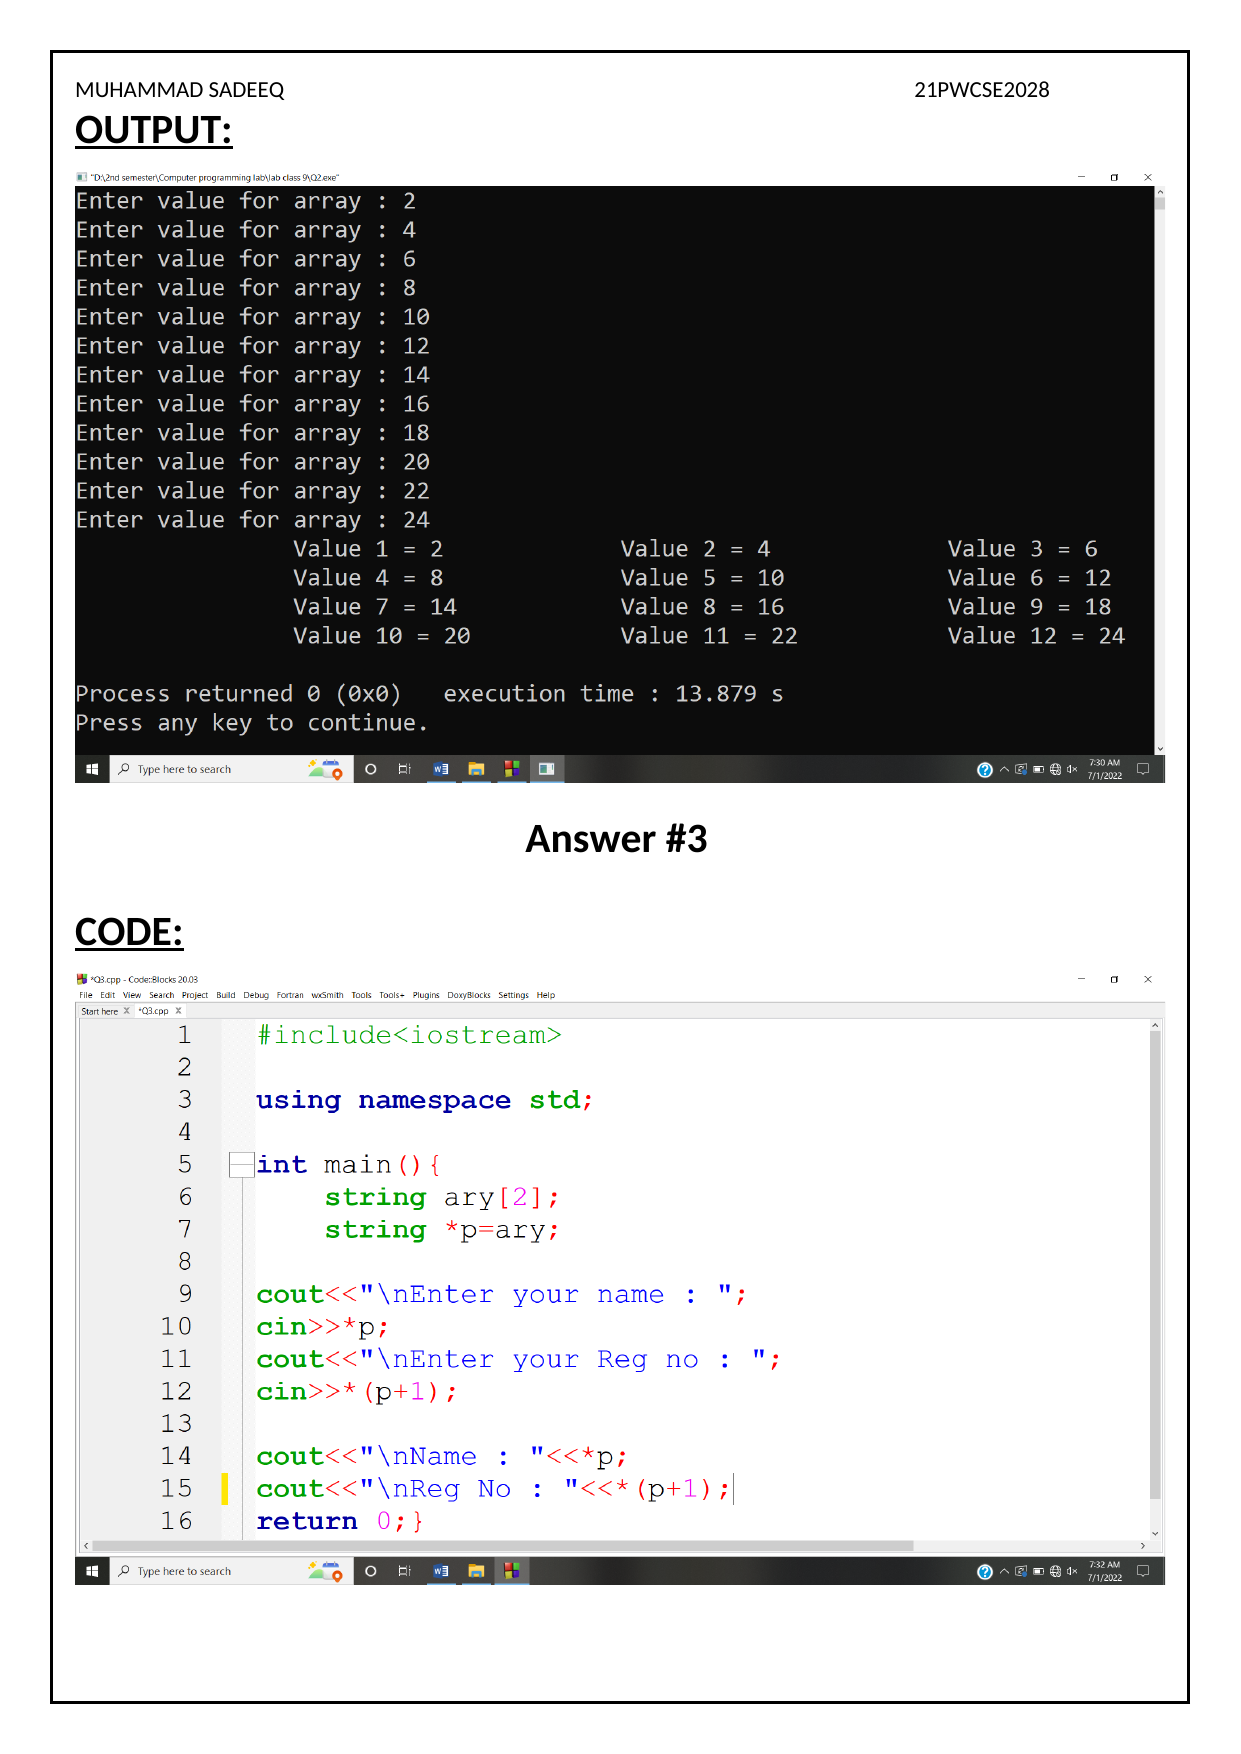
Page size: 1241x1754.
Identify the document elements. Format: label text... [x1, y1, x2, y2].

picture [75, 971, 1166, 1585]
text CODE: [75, 905, 983, 971]
text OUTPUT: [75, 103, 983, 169]
text Answer #3 [249, 812, 983, 863]
picture [75, 169, 1166, 783]
